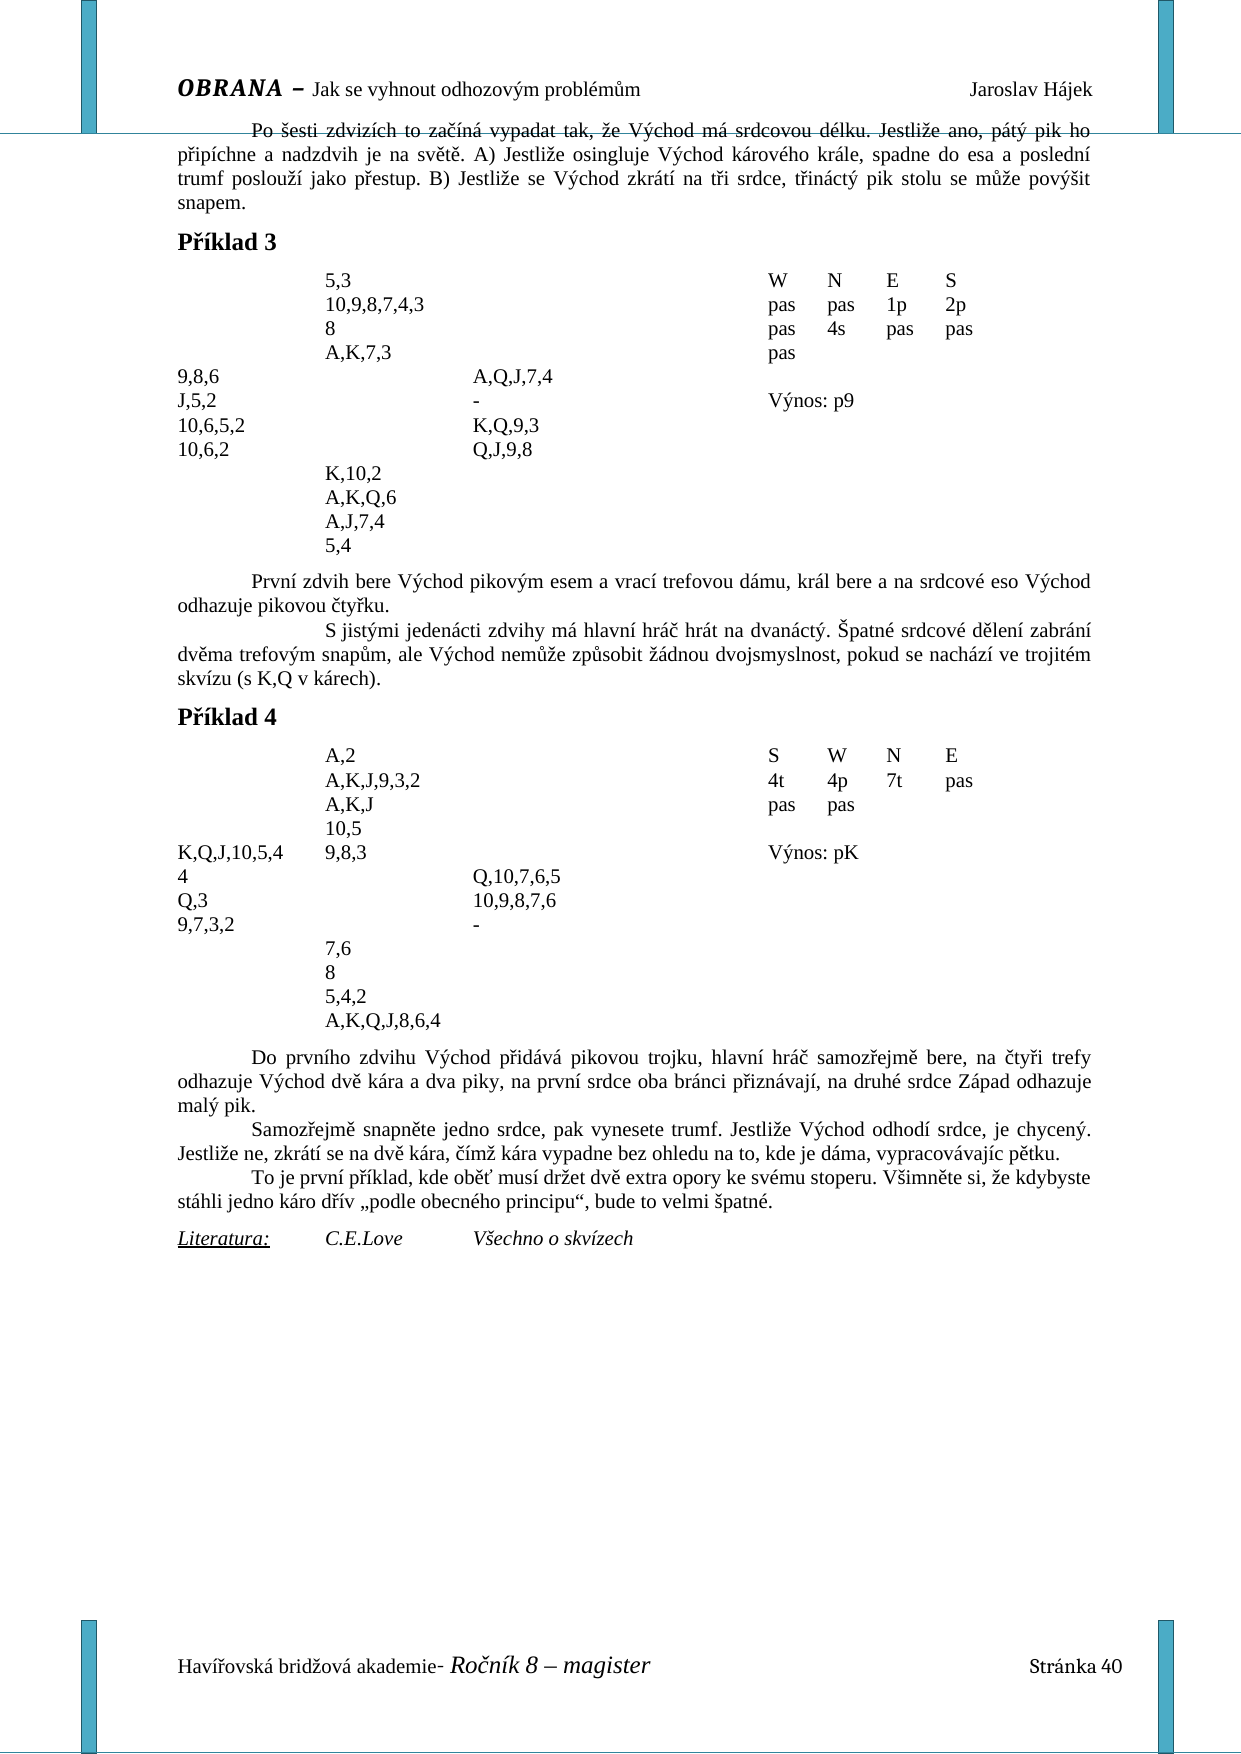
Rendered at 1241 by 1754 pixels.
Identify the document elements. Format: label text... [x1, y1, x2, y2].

text 4 Q,10,7,6,5 [177, 864, 1092, 888]
text První zdvih bere Východ pikovým esem a vrací trefovou dámu, král bere a na srdcové eso Východ odhazuje pikovou čtyřku. [177, 569, 1092, 617]
text 9,7,3,2 - [177, 912, 1092, 936]
text 10,5 [177, 816, 1092, 840]
text Literatura: C.E.Love Všechno o skvízech [177, 1226, 1092, 1250]
text A,K,J,9,3,2 4t 4p 7t pas [177, 767, 1092, 792]
text A,K,7,3 pas [177, 340, 1092, 364]
text A,K,J pas pas [177, 792, 1092, 816]
text 8 pas 4s pas pas [177, 316, 1092, 340]
text Příklad 3 [177, 227, 1092, 256]
text A,J,7,4 [177, 509, 1092, 533]
text S jistými jedenácti zdvihy má hlavní hráč hrát na dvanáctý. Špatné srdcové dělení zabrání dvěma trefovým snapům, ale Východ nemůže způsobit žádnou dvojsmyslnost, pokud se nachází ve trojitém skvízu (s K,Q v kárech). [177, 617, 1092, 690]
text Do prvního zdvihu Východ přidává pikovou trojku, hlavní hráč samozřejmě bere, na čtyři trefy odhazuje Východ dvě kára a dva piky, na první srdce oba bránci přiznávají, na druhé srdce Západ odhazuje malý pik. [177, 1045, 1092, 1117]
text K,10,2 [177, 461, 1092, 485]
text 10,9,8,7,4,3 pas pas 1p 2p [177, 292, 1092, 316]
text J,5,2 - Výnos: p9 [177, 388, 1092, 412]
text Příklad 4 [177, 702, 1092, 731]
text A,K,Q,6 [177, 485, 1092, 509]
text 5,4,2 [177, 984, 1092, 1008]
text 8 [177, 960, 1092, 984]
text Q,3 10,9,8,7,6 [177, 888, 1092, 912]
text To je první příklad, kde oběť musí držet dvě extra opory ke svému stoperu. Všimněte si, že kdybyste stáhli jedno káro dřív „podle obecného principu“, bude to velmi špatné. [177, 1165, 1092, 1213]
text Po šesti zdvizích to začíná vypadat tak, že Východ má srdcovou délku. Jestliže ano, pátý pik ho připíchne a nadzdvih je na světě. A) Jestliže osingluje Východ kárového krále, spadne do esa a poslední trumf poslouží jako přestup. B) Jestliže se Východ zkrátí na tři srdce, třináctý pik stolu se může povýšit snapem. [177, 118, 1092, 214]
text K,Q,J,10,5,4 9,8,3 Výnos: pK [177, 840, 1092, 864]
text 5,3 W N E S [177, 268, 1092, 292]
text A,2 S W N E [177, 743, 1092, 767]
text 7,6 [177, 936, 1092, 960]
text 9,8,6 A,Q,J,7,4 [177, 364, 1092, 388]
text 10,6,2 Q,J,9,8 [177, 437, 1092, 461]
text 5,4 [177, 533, 1092, 557]
text A,K,Q,J,8,6,4 [177, 1008, 1092, 1032]
text 10,6,5,2 K,Q,9,3 [177, 412, 1092, 437]
text Samozřejmě snapněte jedno srdce, pak vynesete trumf. Jestliže Východ odhodí srdce, je chycený. Jestliže ne, zkrátí se na dvě kára, čímž kára vypadne bez ohledu na to, kde je dáma, vypracovávajíc pětku. [177, 1117, 1092, 1165]
